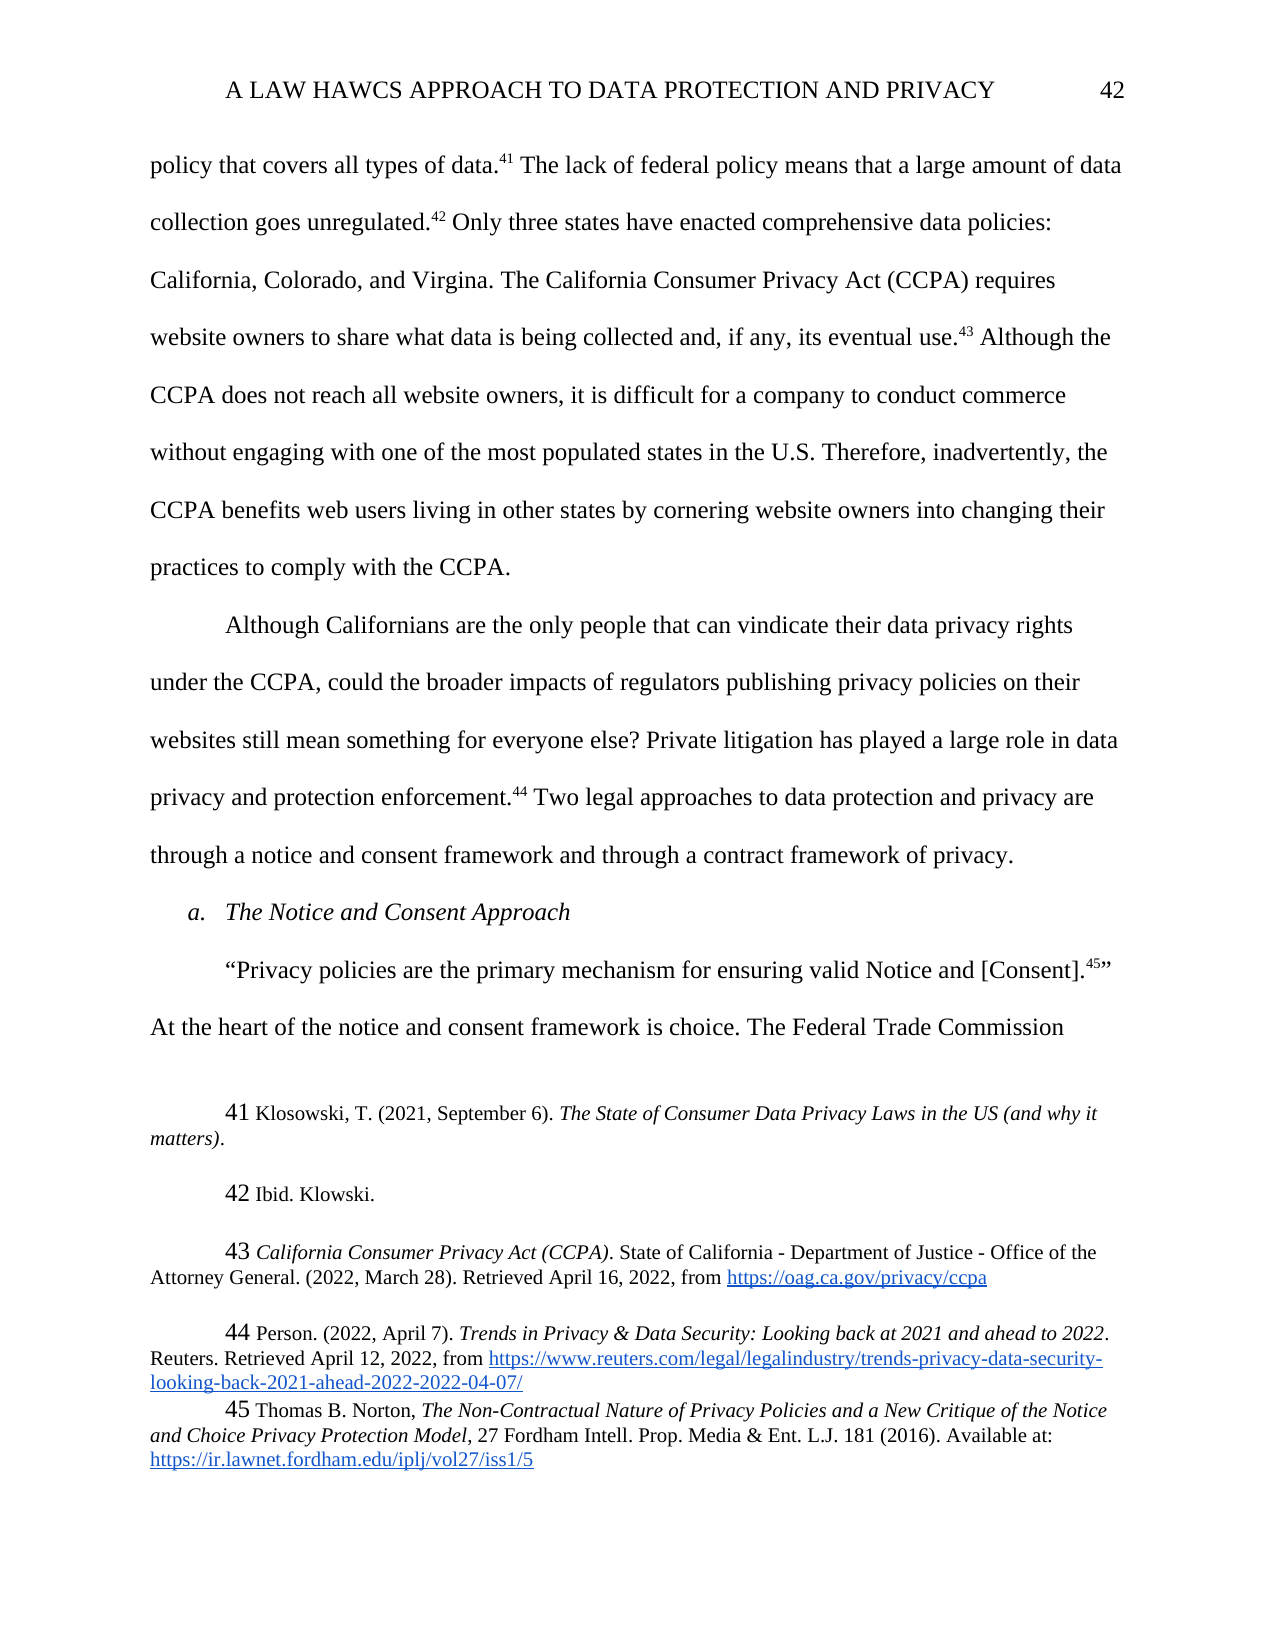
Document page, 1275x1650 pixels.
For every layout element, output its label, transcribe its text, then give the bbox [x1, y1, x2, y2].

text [150, 150, 1125, 581]
text “Privacy policies are the primary mechanism for ensuring valid Notice and [Consent].” At the heart of the notice and consent framework is choice. The Federal Trade Commission (FTC), an agency meant to protect consumers against unfair and deceptive practices, stated in its in its 1998 report to Congress on online privacy: [150, 955, 1125, 1041]
text Although Californians are the only people that can vindicate their data privacy rights under the CCPA, could the broader impacts of regulators publishing privacy policies on their websites still mean something for everyone else? Private litigation has played a large role in data privacy and protection enforcement. Two legal approaches to data protection and privacy are through a notice and consent framework and through a contract framework of privacy. [150, 610, 1125, 869]
subtitle The Notice and Consent Approach [187, 897, 1125, 926]
